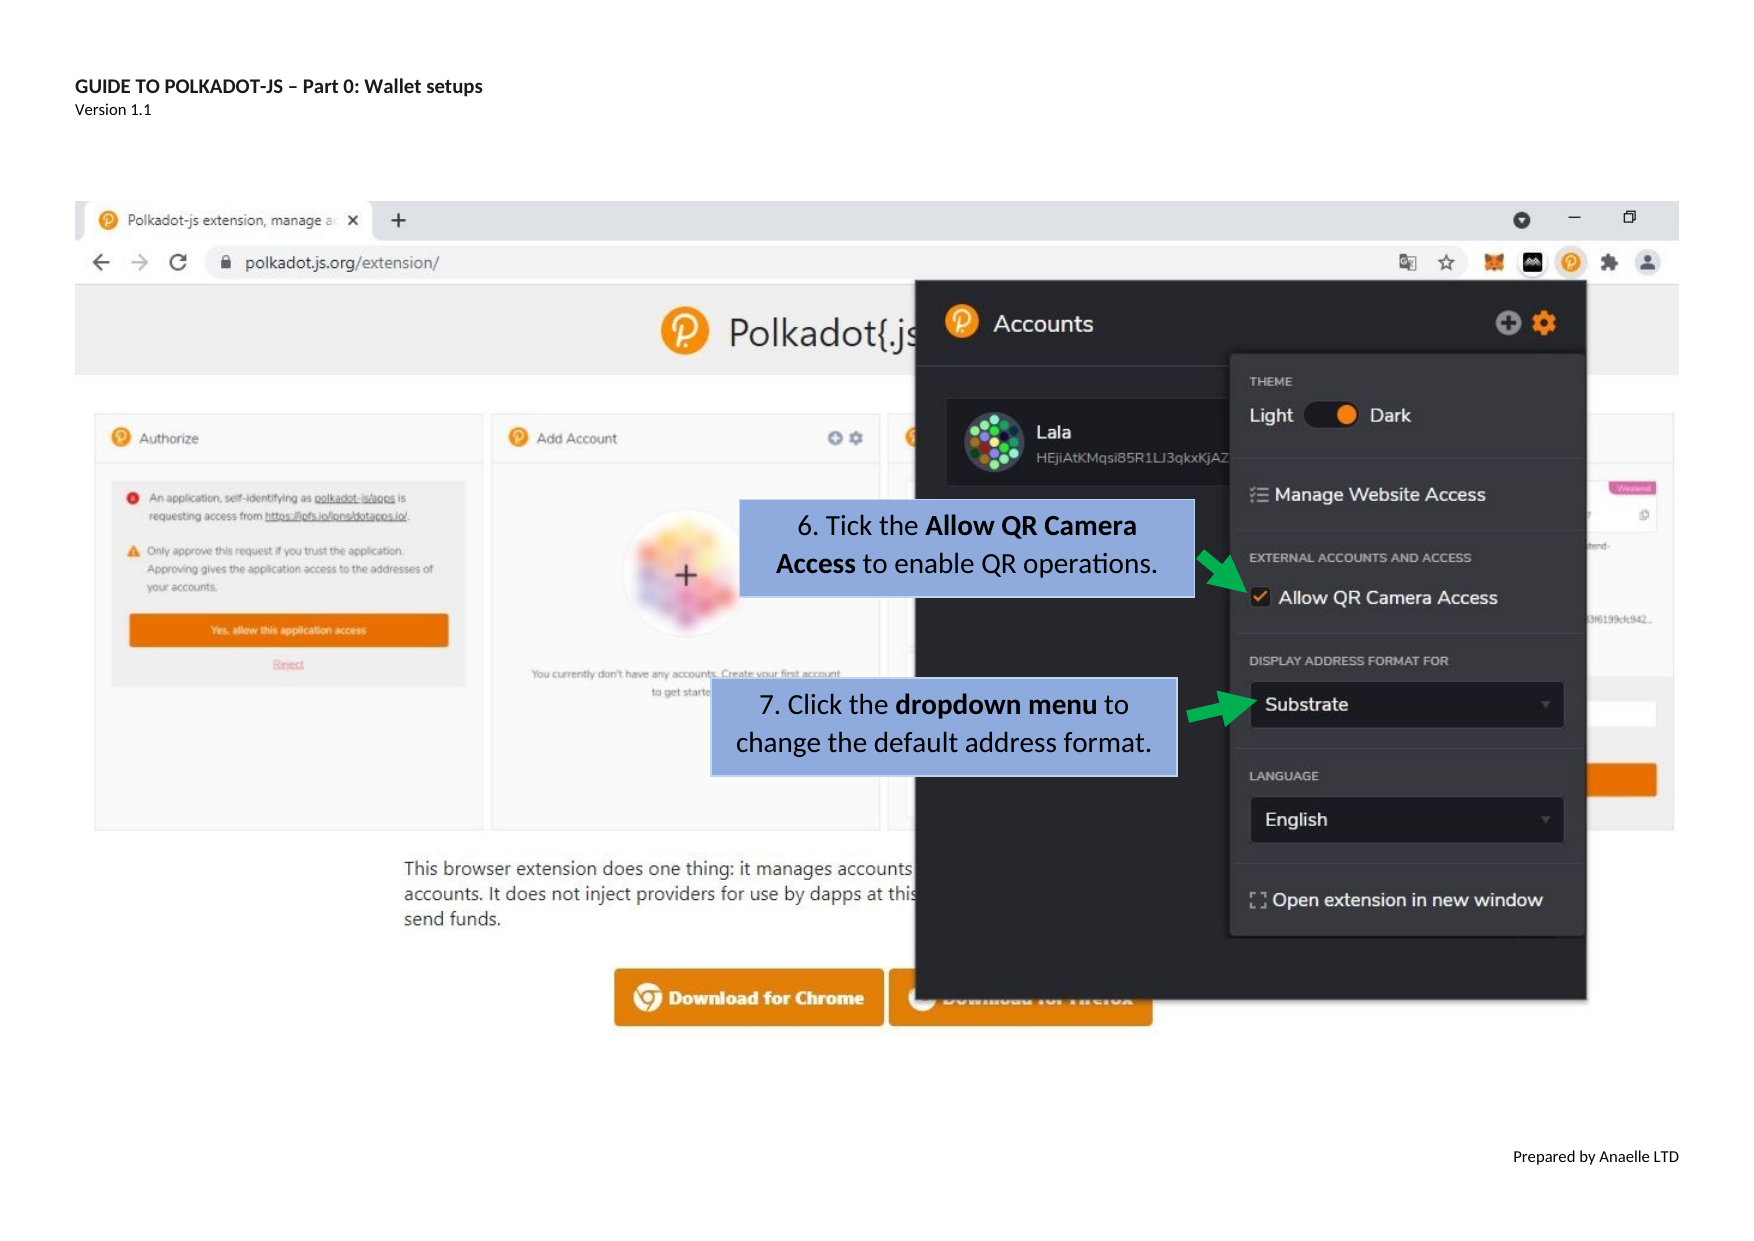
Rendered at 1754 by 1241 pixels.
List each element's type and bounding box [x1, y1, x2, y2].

picture [75, 201, 1679, 1037]
